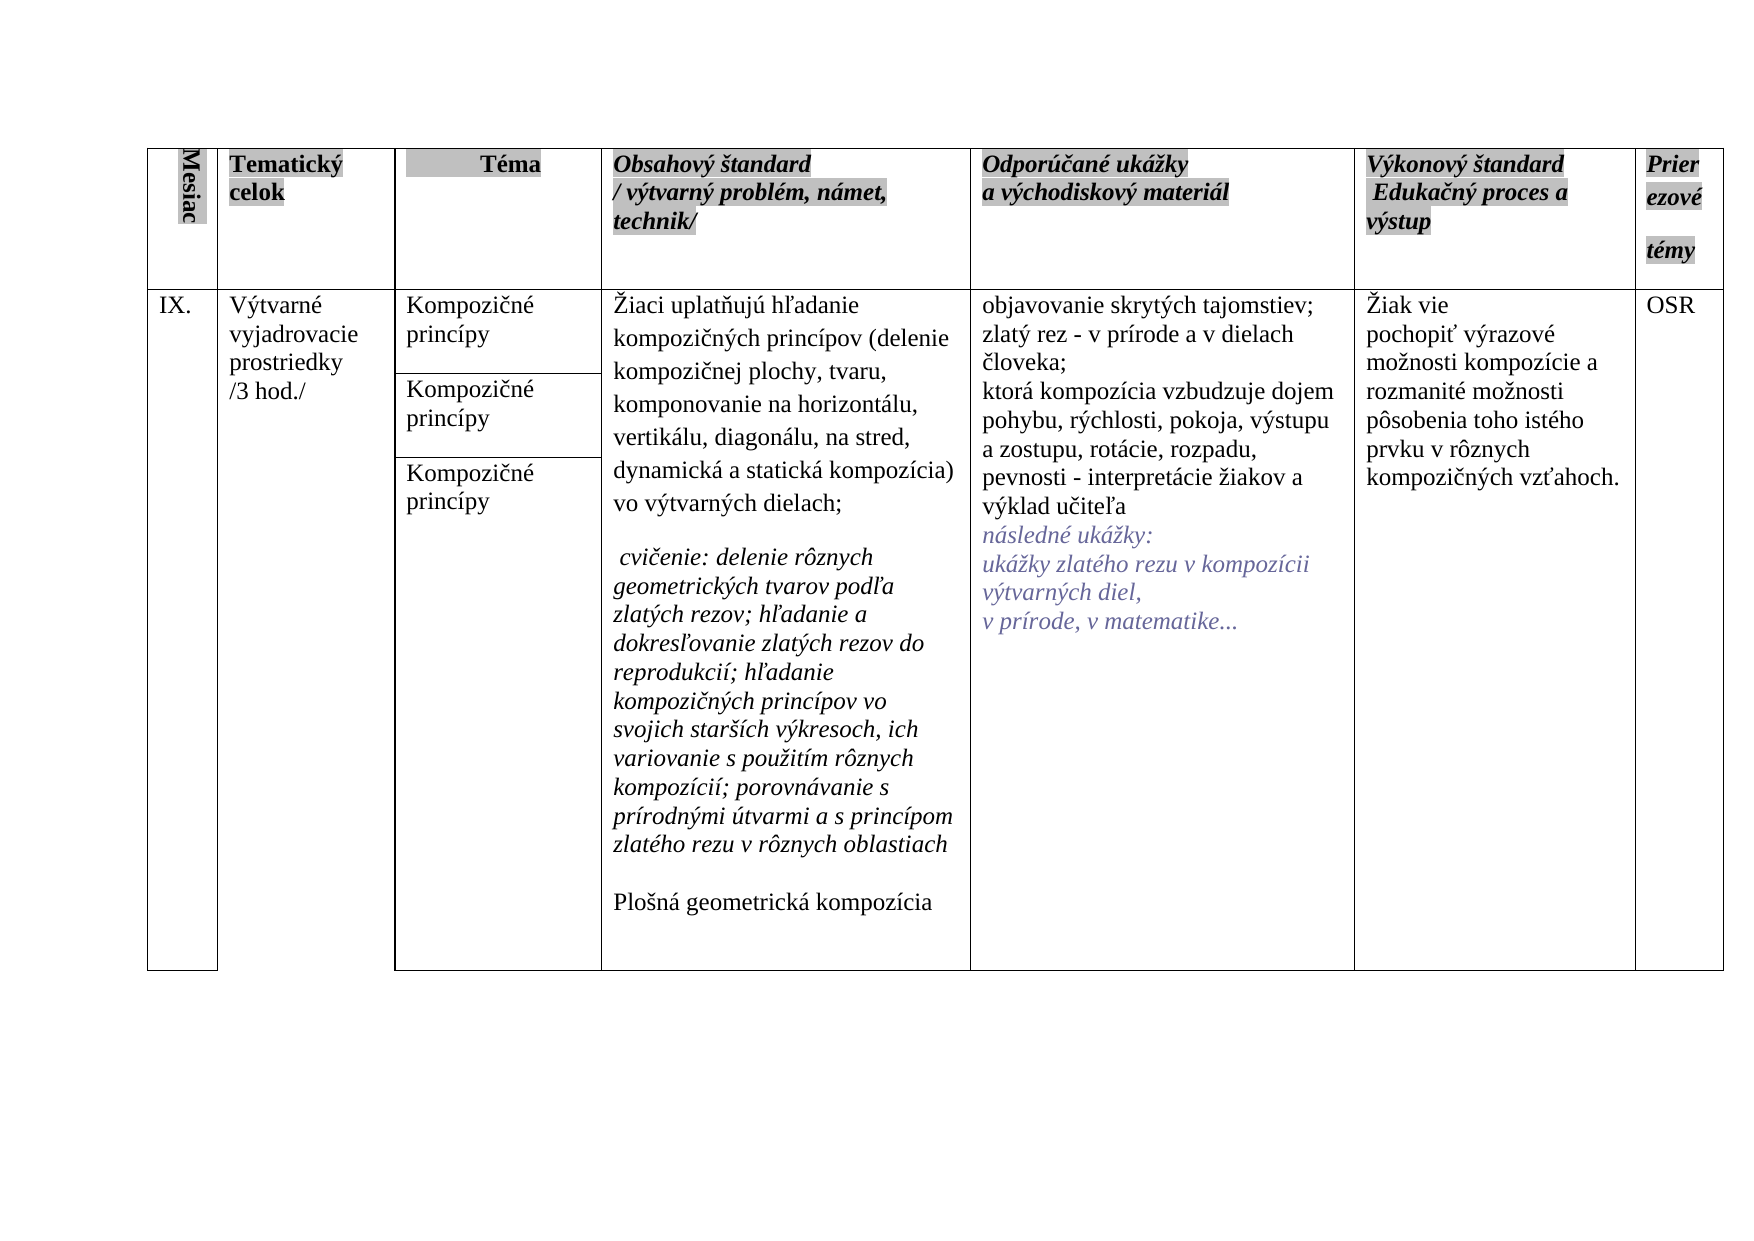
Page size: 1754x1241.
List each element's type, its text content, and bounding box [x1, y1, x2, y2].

table_header Mesiac [148, 149, 217, 289]
table_cell Kompozičné princípy [396, 290, 601, 373]
table_header Odporúčané ukážky a východiskový materiál [971, 149, 1354, 289]
table_cell OSR [1636, 290, 1723, 969]
table_header Téma [396, 149, 601, 289]
table_cell Kompozičné princípy [396, 458, 601, 969]
table_header Výkonový štandard Edukačný proces a výstup [1355, 149, 1635, 289]
table_cell objavovanie skrytých tajomstiev; zlatý rez - v prírode a v dielach človeka; ktorá kompozícia vzbudzuje dojem pohybu, rýchlosti, pokoja, výstupu a zostupu, rotácie, rozpadu, pevnosti - interpretácie žiakov a výklad učiteľa následné ukážky: ukážky zlatého rezu v kompozícii výtvarných diel, v prírode, v matematike... [971, 290, 1354, 969]
table_header Obsahový štandard / výtvarný problém, námet, technik/ [602, 149, 970, 289]
table_cell Žiaci uplatňujú hľadanie kompozičných princípov (delenie kompozičnej plochy, tvaru, komponovanie na horizontálu, vertikálu, diagonálu, na stred, dynamická a statická kompozícia) vo výtvarných dielach; cvičenie: delenie rôznych geometrických tvarov podľa zlatých rezov; hľadanie a dokresľovanie zlatých rezov do reprodukcií; hľadanie kompozičných princípov vo svojich starších výkresoch, ich variovanie s použitím rôznych kompozícií; porovnávanie s prírodnými útvarmi a s princípom zlatého rezu v rôznych oblastiach Plošná geometrická kompozícia [602, 290, 970, 969]
table_cell Žiak vie pochopiť výrazové možnosti kompozície a rozmanité možnosti pôsobenia toho istého prvku v rôznych kompozičných vzťahoch. [1355, 290, 1635, 969]
table_cell Kompozičné princípy [396, 374, 601, 457]
table_header Tematický celok [218, 149, 394, 289]
table_cell IX. [148, 290, 217, 969]
table_cell Výtvarné vyjadrovacie prostriedky /3 hod./ [218, 290, 394, 969]
table_header Prierezové témy [1636, 149, 1723, 289]
